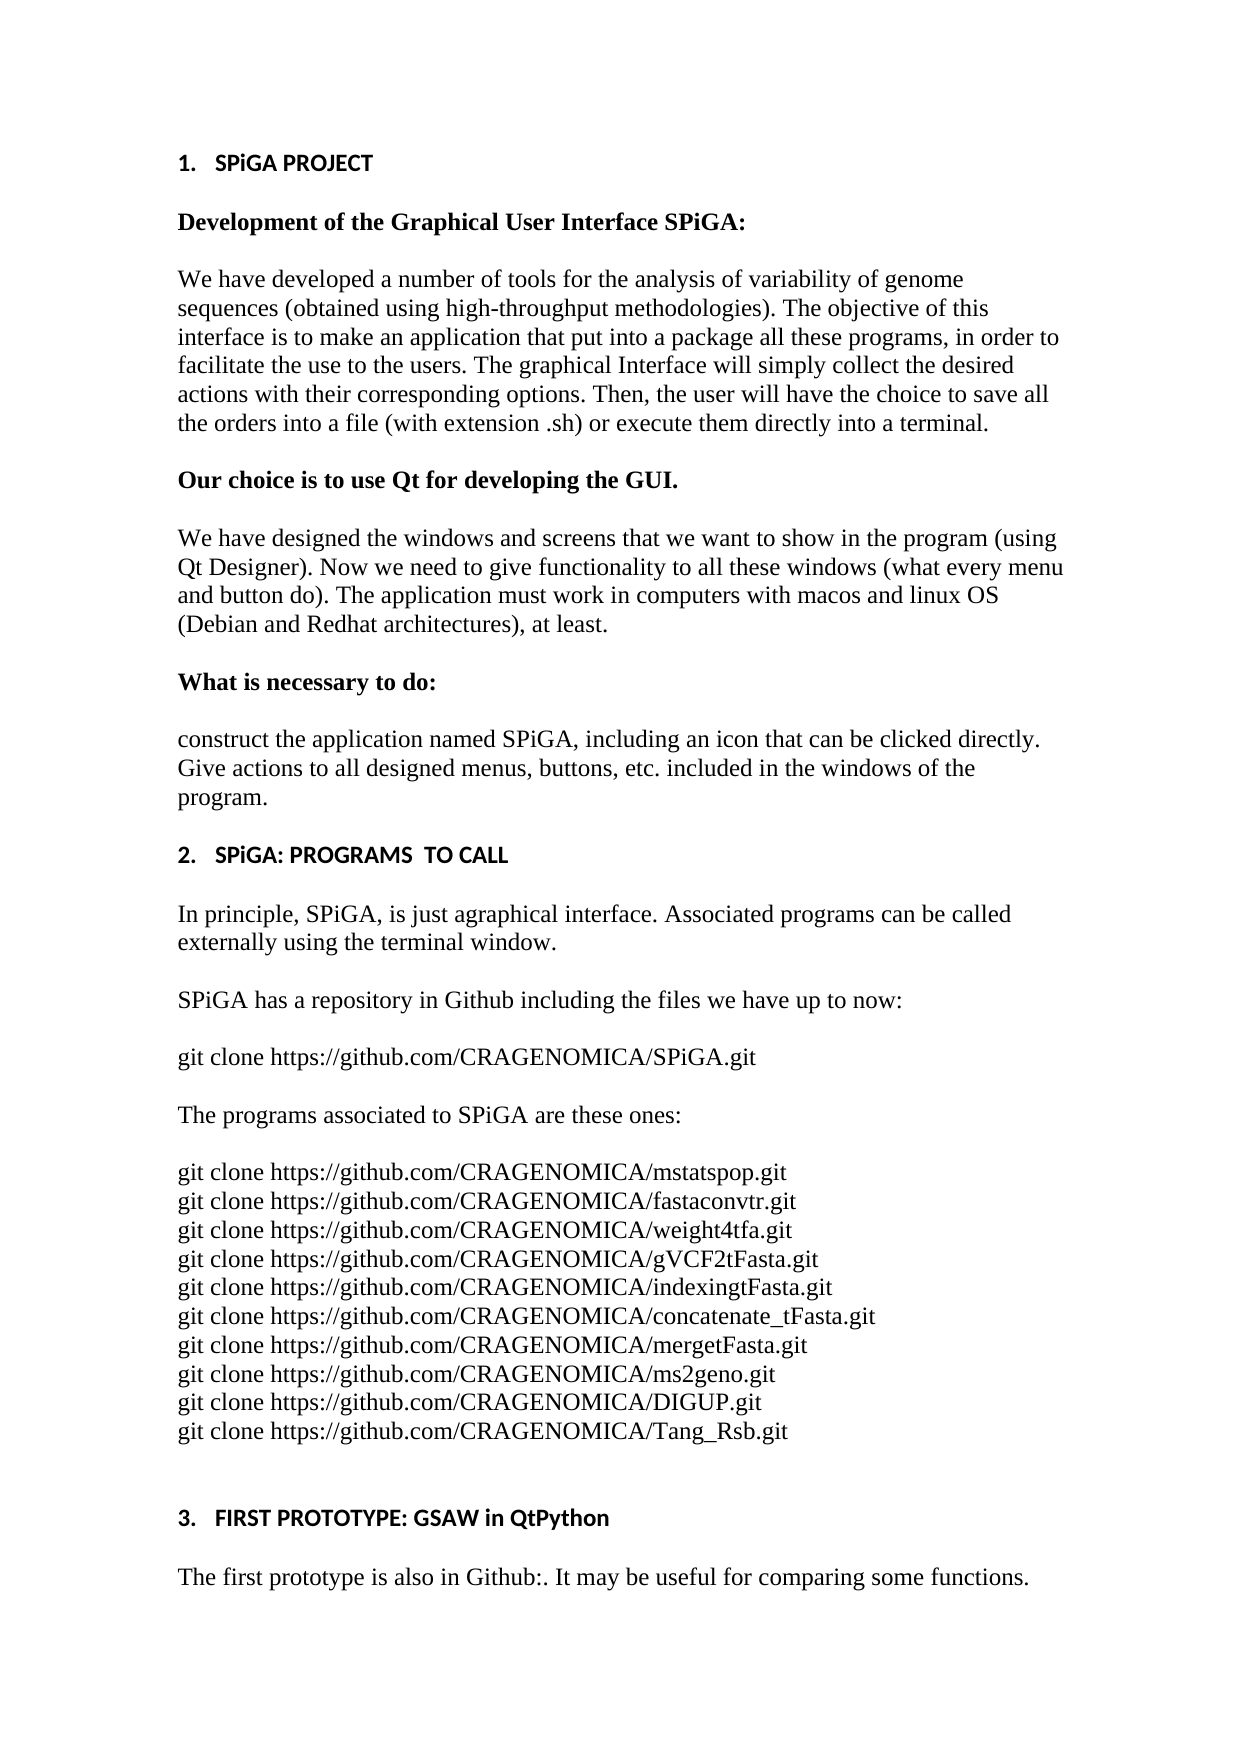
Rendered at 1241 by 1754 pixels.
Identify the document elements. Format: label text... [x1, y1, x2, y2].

text We have designed the windows and screens that we want to show in the program (using Qt Designer). Now we need to give functionality to all these windows (what every menu and button do). The application must work in computers with macos and linux OS (Debian and Redhat architectures), at least. [177, 523, 1064, 638]
text SPiGA has a repository in Github including the files we have up to now: [177, 985, 1064, 1014]
text git clone https://github.com/CRAGENOMICA/weight4tfa.git [177, 1215, 1064, 1244]
list FIRST PROTOTYPE: GSAW in QtPython [177, 1502, 1064, 1533]
text git clone https://github.com/CRAGENOMICA/DIGUP.git [177, 1387, 1064, 1416]
text The programs associated to SPiGA are these ones: [177, 1100, 1064, 1129]
text We have developed a number of tools for the analysis of variability of genome sequences (obtained using high-throughput methodologies). The objective of this interface is to make an application that put into a package all these programs, in order to facilitate the use to the users. The graphical Interface will simply collect the desired actions with their corresponding options. Then, the user will have the choice to save all the orders into a file (with extension .sh) or execute them directly into a terminal. [177, 264, 1064, 437]
text git clone https://github.com/CRAGENOMICA/SPiGA.git [177, 1042, 1064, 1071]
list SPiGA PROJECT [177, 148, 1064, 178]
text git clone https://github.com/CRAGENOMICA/ms2geno.git [177, 1359, 1064, 1387]
text git clone https://github.com/CRAGENOMICA/Tang_Rsb.git [177, 1416, 1064, 1445]
text construct the application named SPiGA, including an icon that can be clicked directly. [177, 724, 1064, 753]
text git clone https://github.com/CRAGENOMICA/fastaconvtr.git [177, 1186, 1064, 1215]
list SPiGA: PROGRAMS TO CALL [177, 839, 1064, 870]
text git clone https://github.com/CRAGENOMICA/gVCF2tFasta.git [177, 1244, 1064, 1272]
text Our choice is to use Qt for developing the GUI. [177, 466, 1064, 494]
text The first prototype is also in Github:. It may be useful for comparing some functions. [177, 1562, 1064, 1590]
text Development of the Graphical User Interface SPiGA: [177, 207, 1064, 236]
text What is necessary to do: [177, 667, 1064, 696]
text git clone https://github.com/CRAGENOMICA/concatenate_tFasta.git [177, 1301, 1064, 1330]
text git clone https://github.com/CRAGENOMICA/indexingtFasta.git [177, 1272, 1064, 1301]
text Give actions to all designed menus, buttons, etc. included in the windows of the program. [177, 753, 1064, 811]
text In principle, SPiGA, is just agraphical interface. Associated programs can be called externally using the terminal window. [177, 899, 1064, 956]
text git clone https://github.com/CRAGENOMICA/mergetFasta.git [177, 1330, 1064, 1359]
text git clone https://github.com/CRAGENOMICA/mstatspop.git [177, 1157, 1064, 1186]
